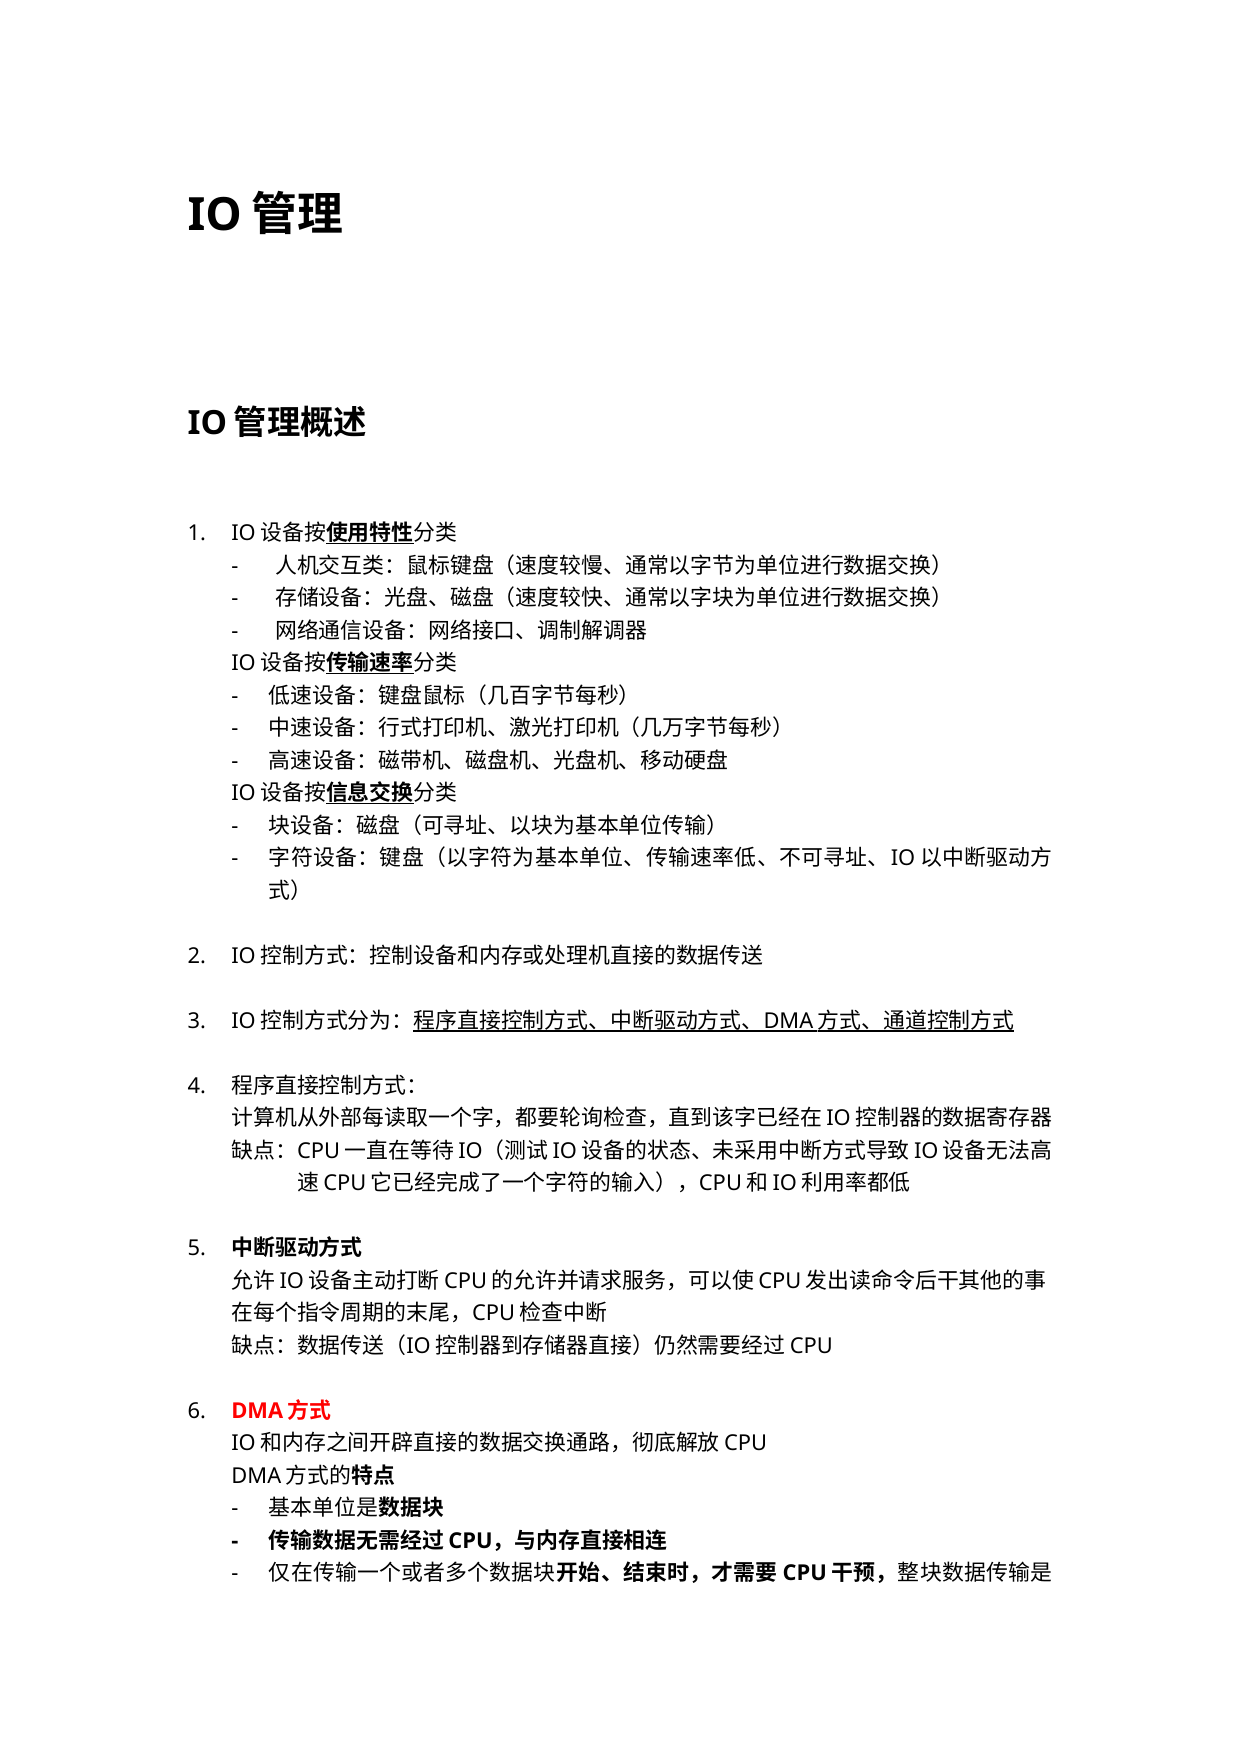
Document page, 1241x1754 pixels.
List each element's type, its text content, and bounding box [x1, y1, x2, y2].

text - 人机交互类：鼠标键盘（速度较慢、通常以字节为单位进行数据交换） [187, 547, 1053, 580]
list 块设备：磁盘（可寻址、以块为基本单位传输） [231, 807, 1053, 840]
text - 网络通信设备：网络接口、调制解调器 [187, 612, 1053, 645]
text IO设备按传输速率分类 [187, 645, 1053, 677]
text 在每个指令周期的末尾，CPU检查中断 [187, 1295, 1053, 1327]
text IO设备按信息交换分类 [231, 775, 1053, 807]
text 4. 程序直接控制方式： [187, 1067, 1053, 1100]
text 缺点：CPU一直在等待IO（测试IO设备的状态、未采用中断方式导致IO设备无法高 [187, 1132, 1053, 1165]
list 字符设备：键盘（以字符为基本单位、传输速率低、不可寻址、IO以中断驱动方式） [231, 840, 1053, 905]
text 缺点：数据传送（IO控制器到存储器直接）仍然需要经过CPU [187, 1327, 1053, 1360]
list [231, 1555, 1053, 1587]
subtitle IO管理概述 [187, 388, 1053, 453]
text DMA方式的特点 [187, 1457, 1053, 1490]
text 5. 中断驱动方式 [187, 1230, 1053, 1262]
subtitle IO管理 [187, 162, 1053, 259]
text - 存储设备：光盘、磁盘（速度较快、通常以字块为单位进行数据交换） [187, 580, 1053, 612]
text 2. IO控制方式：控制设备和内存或处理机直接的数据传送 [187, 937, 1053, 970]
text 6. DMA方式 [187, 1392, 1053, 1425]
text IO和内存之间开辟直接的数据交换通路，彻底解放CPU [187, 1425, 1053, 1457]
text 3. IO控制方式分为：程序直接控制方式、中断驱动方式、DMA方式、通道控制方式 [187, 1002, 1053, 1035]
list 中速设备：行式打印机、激光打印机（几万字节每秒） [231, 710, 1053, 742]
list 传输数据无需经过CPU，与内存直接相连 [231, 1522, 1053, 1555]
text 允许IO设备主动打断CPU的允许并请求服务，可以使CPU发出读命令后干其他的事 [187, 1262, 1053, 1295]
list 低速设备：键盘鼠标（几百字节每秒） [231, 677, 1053, 710]
text 计算机从外部每读取一个字，都要轮询检查，直到该字已经在IO控制器的数据寄存器 [187, 1100, 1053, 1132]
text 1. IO设备按使用特性分类 [187, 515, 1053, 547]
text 速CPU它已经完成了一个字符的输入），CPU和IO利用率都低 [231, 1165, 1053, 1197]
list 基本单位是数据块 [231, 1490, 1053, 1522]
list 高速设备：磁带机、磁盘机、光盘机、移动硬盘 [231, 742, 1053, 775]
